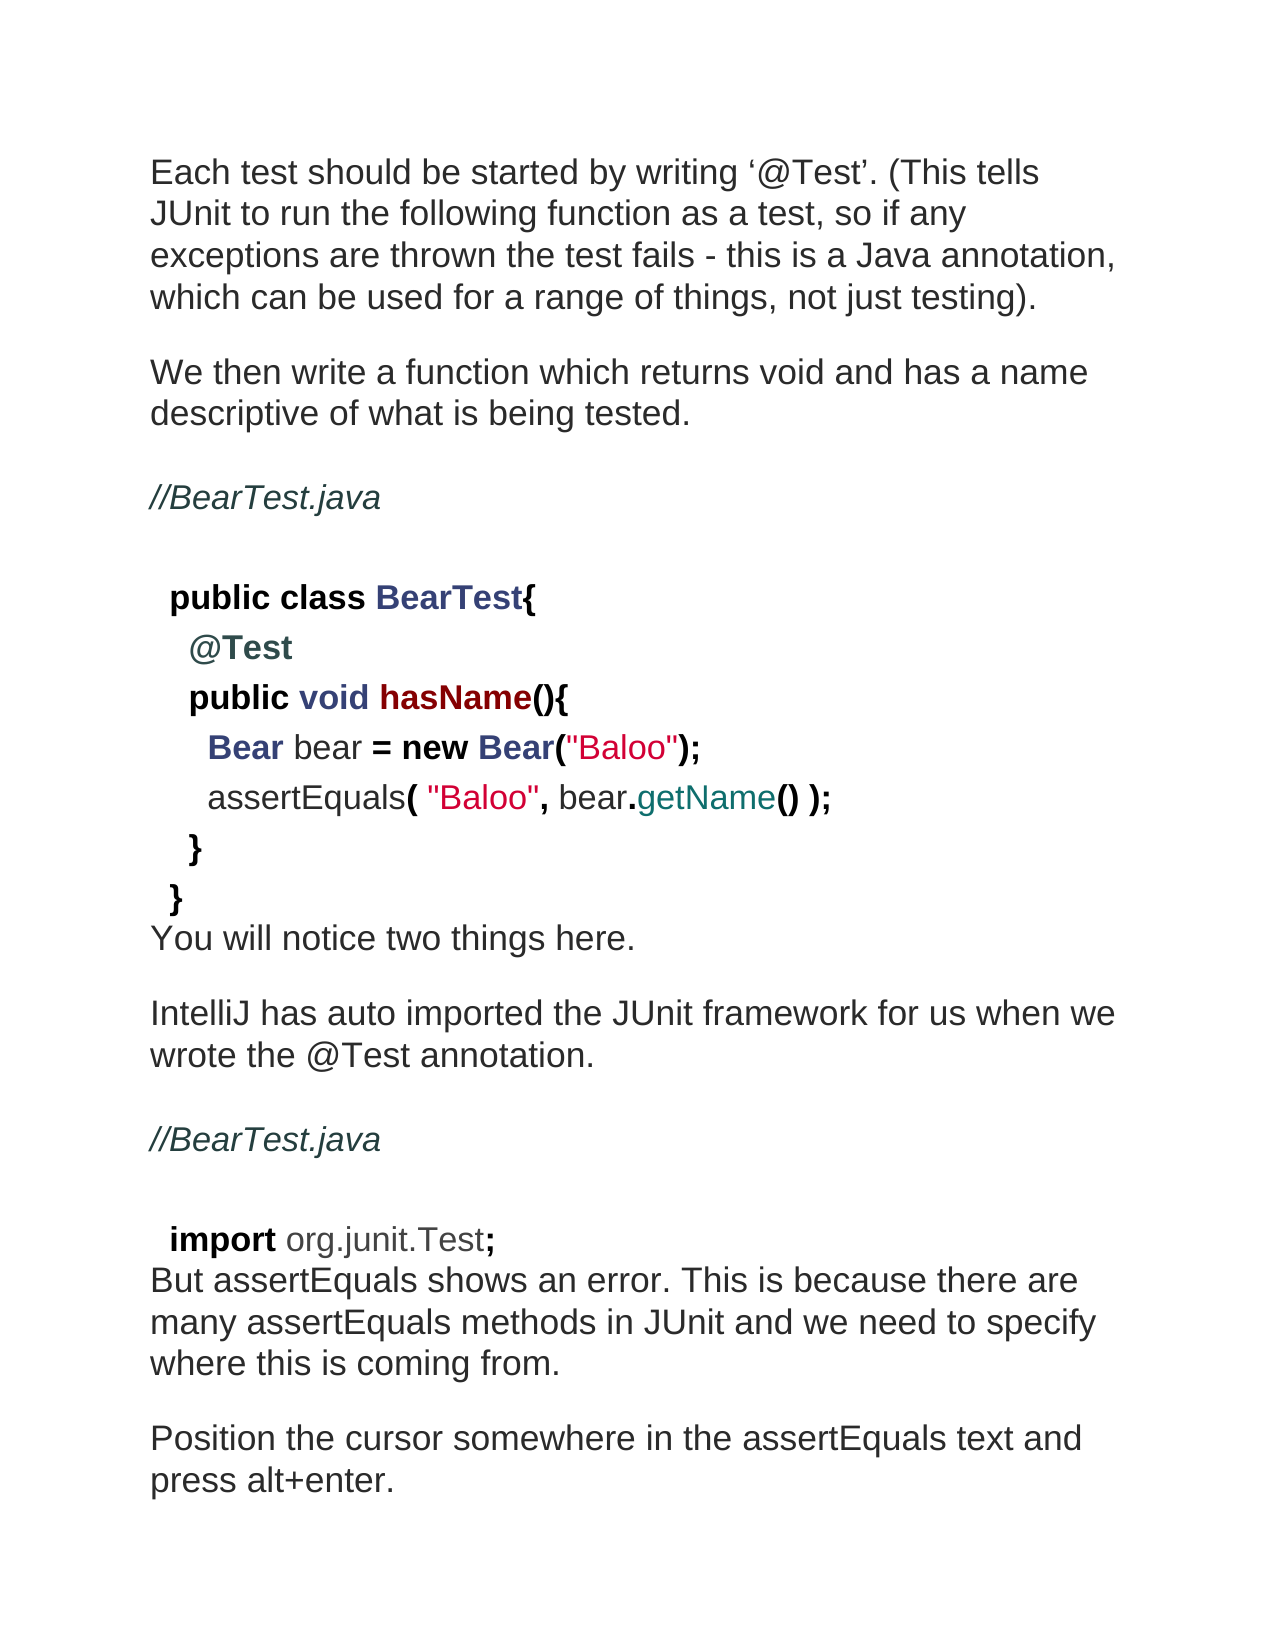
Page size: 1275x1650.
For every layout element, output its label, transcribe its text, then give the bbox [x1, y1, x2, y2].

text } [150, 817, 1125, 867]
text assertEquals( "Baloo", bear.getName() ); [150, 767, 1125, 817]
text Bear bear = new Bear("Baloo"); [150, 717, 1125, 767]
text You will notice two things here. [150, 917, 1125, 958]
text } [150, 867, 1125, 917]
text import org.junit.Test; [150, 1208, 1125, 1258]
text public void hasName(){ [150, 667, 1125, 717]
text IntelliJ has auto imported the JUnit framework for us when we wrote the @Test annotation. [150, 992, 1125, 1075]
text We then write a function which returns void and has a name descriptive of what is being tested. [150, 350, 1125, 433]
text Each test should be started by writing ‘@Test’. (This tells JUnit to run the following function as a test, so if any exceptions are thrown the test fails - this is a Java annotation, which can be used for a range of things, not just testing). [150, 150, 1125, 317]
text //BearTest.java [150, 1108, 1125, 1158]
text //BearTest.java [150, 467, 1125, 517]
text But assertEquals shows an error. This is because there are many assertEquals methods in JUnit and we need to specify where this is coming from. [150, 1258, 1125, 1383]
text Position the cursor somewhere in the assertEquals text and press alt+enter. [150, 1417, 1125, 1500]
text @Test [150, 617, 1125, 667]
text public class BearTest{ [150, 567, 1125, 617]
